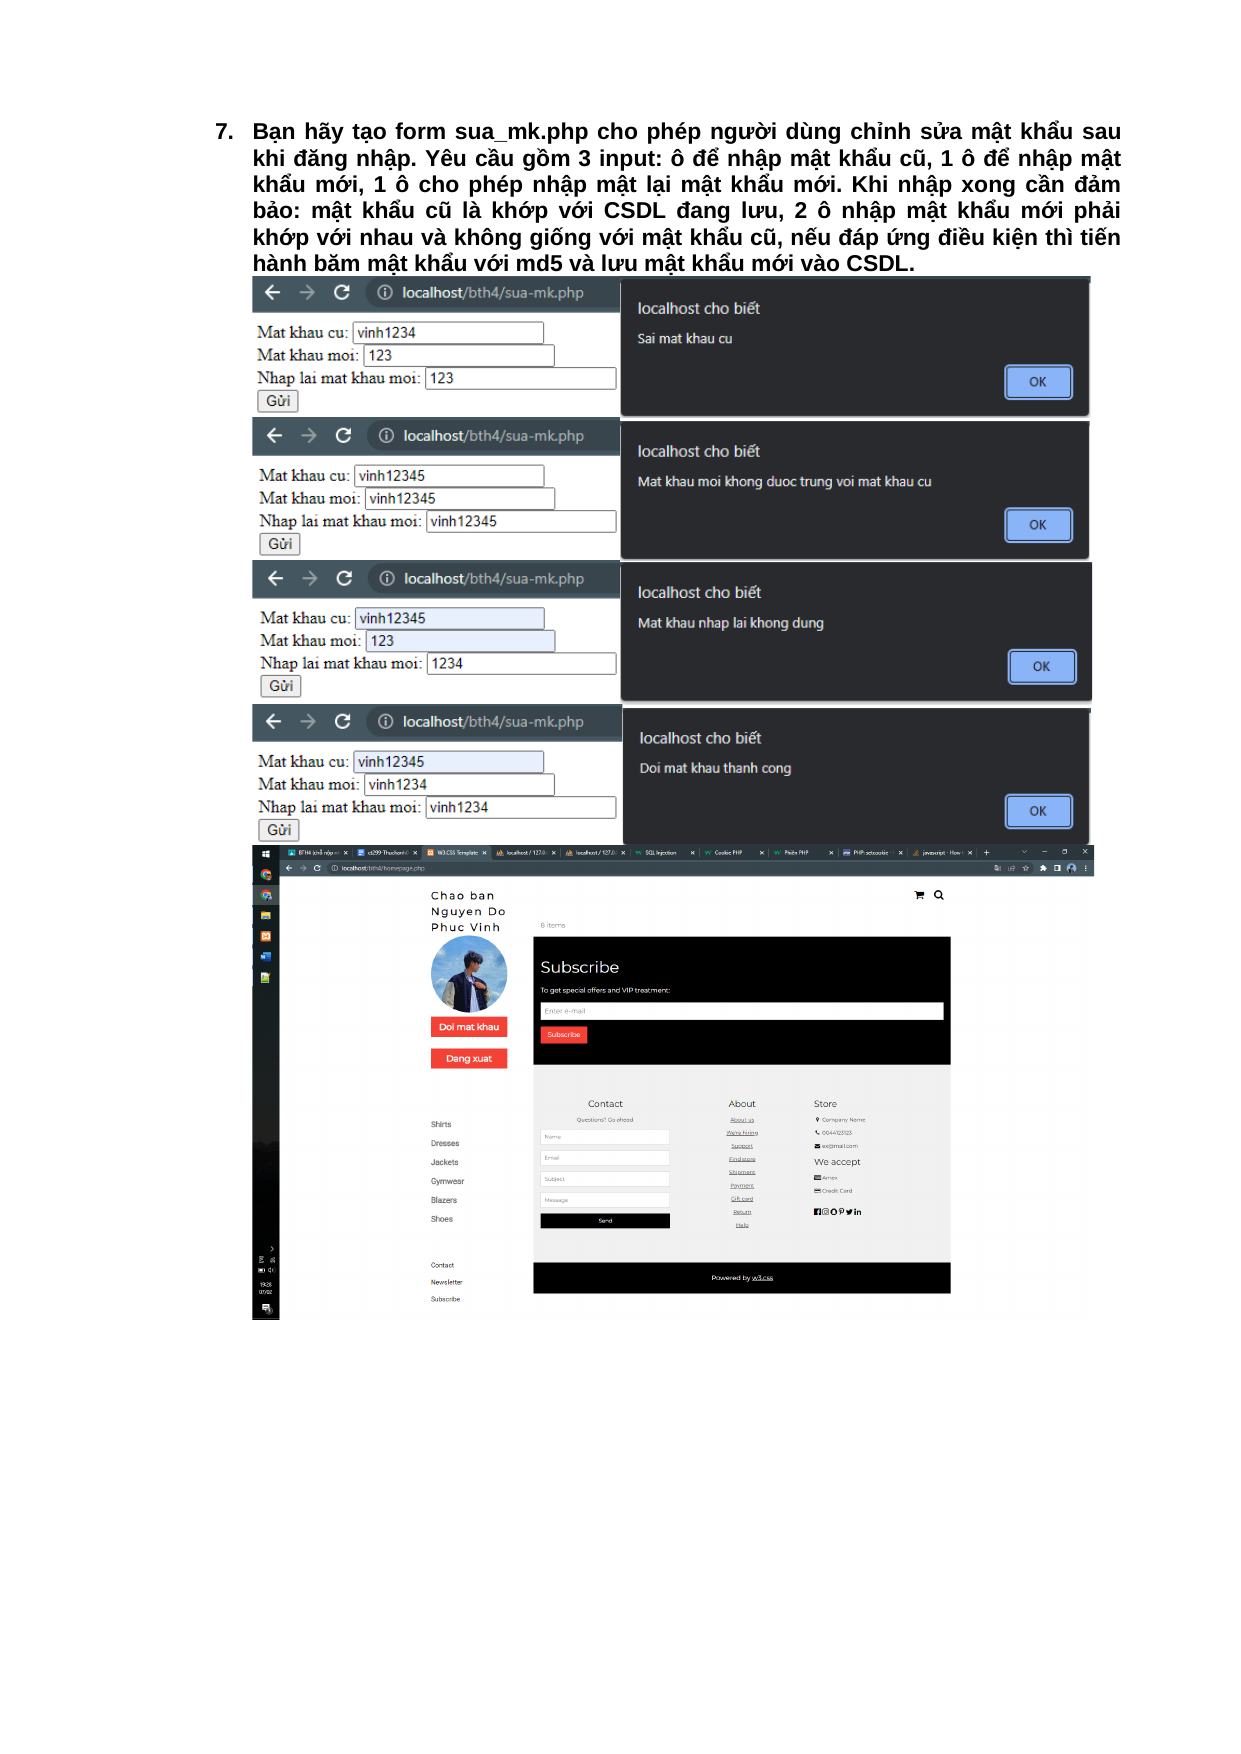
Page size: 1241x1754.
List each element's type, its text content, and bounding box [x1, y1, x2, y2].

picture [252, 276, 1095, 1320]
list Bạn hãy tạo form sua_mk.php cho phép người dùng chỉnh sửa mật khẩu sau khi đăng nhập. Yêu cầu gồm 3 input: ô để nhập mật khẩu cũ, 1 ô để nhập mật khẩu mới, 1 ô cho phép nhập mật lại mật khẩu mới. Khi nhập xong cần đảm bảo: mật khẩu cũ là khớp với CSDL đang lưu, 2 ô nhập mật khẩu mới phải khớp với nhau và không giống với mật khẩu cũ, nếu đáp ứng điều kiện thì tiến hành băm mật khẩu với md5 và lưu mật khẩu mới vào CSDL. [215, 118, 1122, 276]
